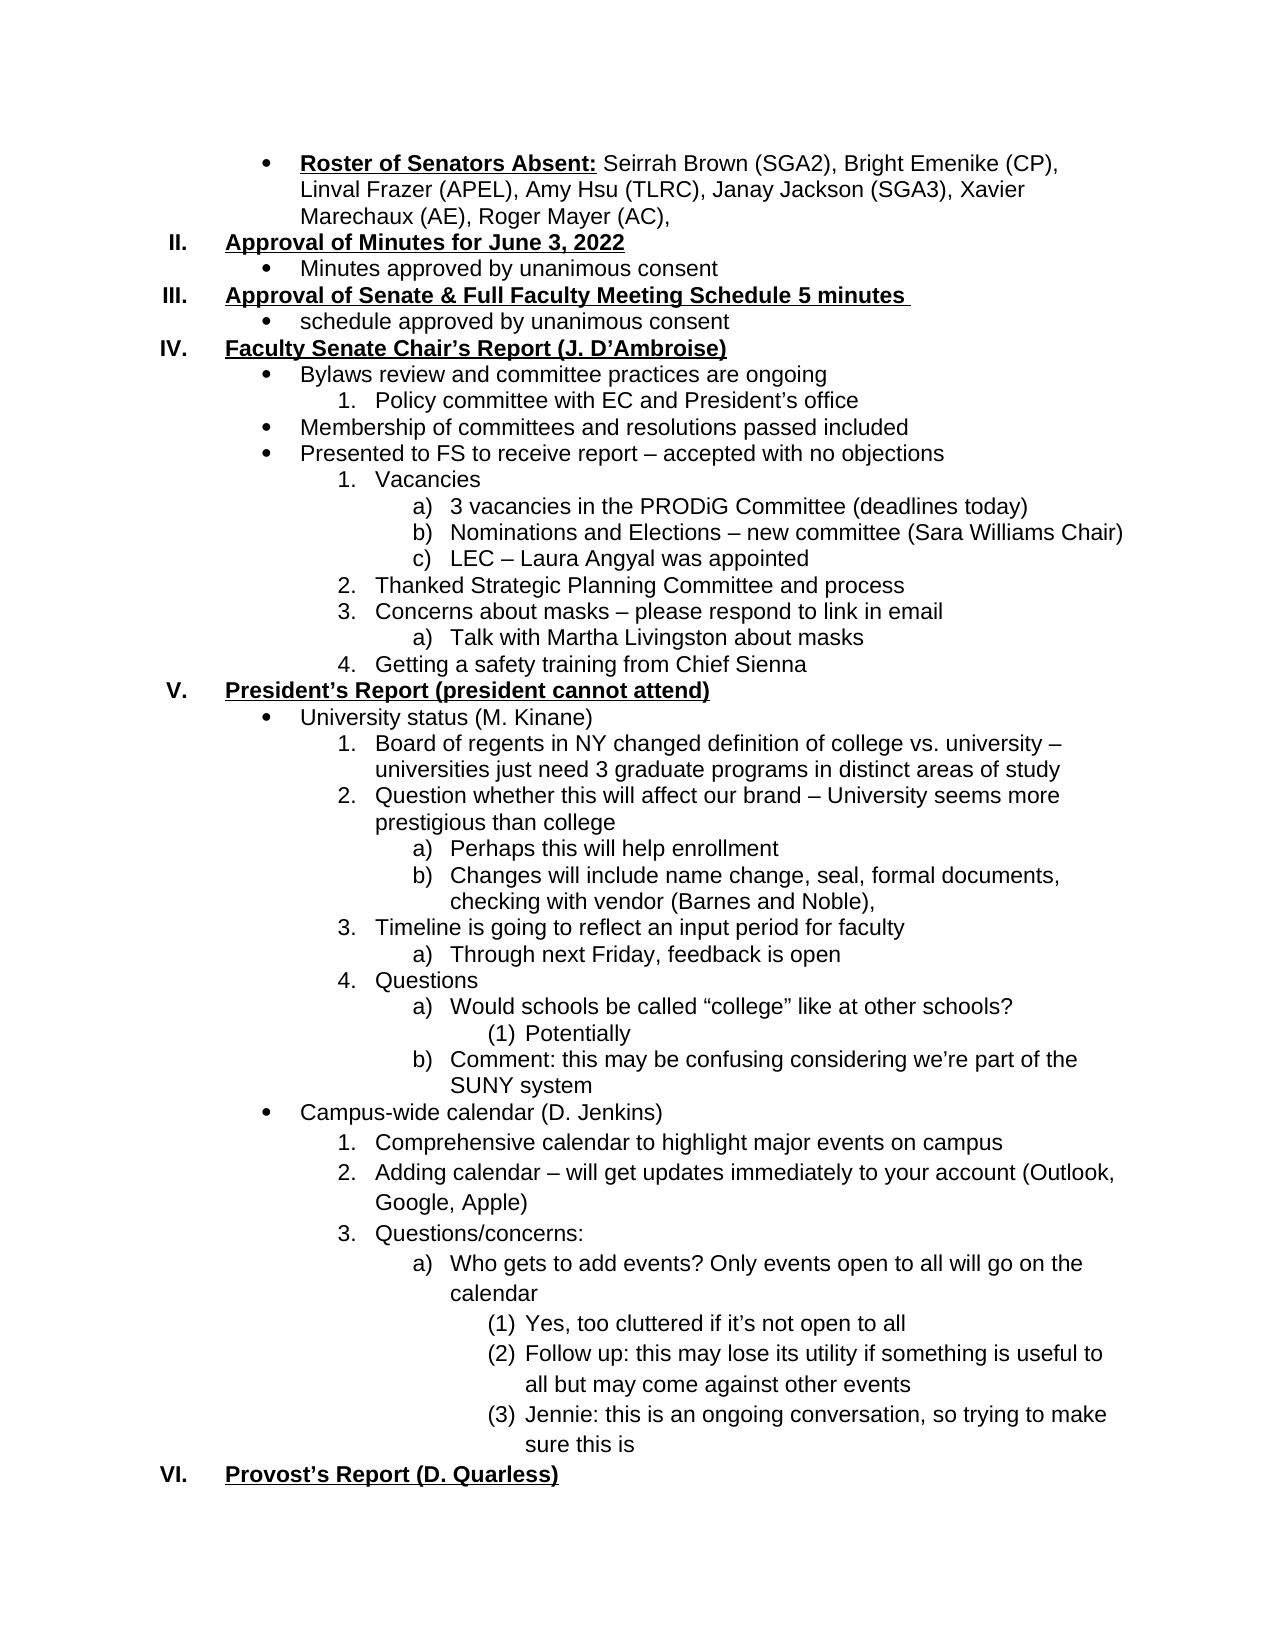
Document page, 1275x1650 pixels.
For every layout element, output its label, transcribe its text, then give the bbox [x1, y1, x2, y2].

list Approval of Senate & Full Faculty Meeting Schedule 5 minutes [187, 282, 1125, 308]
list Yes, too cluttered if it’s not open to all [487, 1310, 1125, 1337]
list Changes will include name change, seal, formal documents, checking with vendor (Barnes and Noble), [412, 862, 1125, 914]
list Nominations and Elections – new committee (Sara Williams Chair) [412, 519, 1125, 545]
list Talk with Martha Livingston about masks [412, 624, 1125, 651]
list Vacancies [337, 466, 1125, 493]
list Provost’s Report (D. Quarless) [187, 1461, 1125, 1488]
list Jennie: this is an ongoing conversation, so trying to make sure this is [487, 1401, 1125, 1457]
list Getting a safety training from Chief Sienna [337, 651, 1125, 677]
list Bylaws review and committee practices are ongoing [262, 361, 1125, 387]
list Who gets to add events? Only events open to all will go on the calendar [412, 1250, 1125, 1306]
list Campus-wide calendar (D. Jenkins) [262, 1099, 1125, 1125]
list Policy committee with EC and President’s office [337, 387, 1125, 413]
list Comment: this may be confusing considering we’re part of the SUNY system [412, 1046, 1125, 1099]
list Concerns about masks – please respond to link in email [337, 598, 1125, 624]
list Timeline is going to reflect an input period for faculty [337, 914, 1125, 941]
list President’s Report (president cannot attend) [187, 677, 1125, 703]
list Minutes approved by unanimous consent [262, 255, 1125, 282]
list Approval of Minutes for June 3, 2022 [187, 229, 1125, 255]
list Questions/concerns: [337, 1219, 1125, 1246]
list University status (M. Kinane) [262, 703, 1125, 730]
list Roster of Senators Absent: Seirrah Brown (SGA2), Bright Emenike (CP), Linval Frazer (APEL), Amy Hsu (TLRC), Janay Jackson (SGA3), Xavier Marechaux (AE), Roger Mayer (AC), [262, 150, 1125, 229]
list Questions [337, 967, 1125, 993]
list Presented to FS to receive report – accepted with no objections [262, 440, 1125, 466]
list Potentially [487, 1020, 1125, 1046]
list Faculty Senate Chair’s Report (J. D’Ambroise) [187, 334, 1125, 361]
list Comprehensive calendar to highlight major events on campus [337, 1129, 1125, 1155]
list LEC – Laura Angyal was appointed [412, 545, 1125, 572]
list Board of regents in NY changed definition of college vs. university – universities just need 3 graduate programs in distinct areas of study [337, 730, 1125, 782]
list Adding calendar – will get updates immediately to your account (Outlook, Google, Apple) [337, 1159, 1125, 1216]
list schedule approved by unanimous consent [262, 308, 1125, 334]
list 3 vacancies in the PRODiG Committee (deadlines today) [412, 493, 1125, 519]
list Follow up: this may lose its utility if something is useful to all but may come against other events [487, 1340, 1125, 1397]
list Perhaps this will help enrollment [412, 835, 1125, 862]
list Through next Friday, feedback is open [412, 941, 1125, 967]
list Question whether this will affect our brand – University seems more prestigious than college [337, 782, 1125, 835]
list Would schools be called “college” like at other schools? [412, 993, 1125, 1020]
list Thanked Strategic Planning Committee and process [337, 572, 1125, 598]
list Membership of committees and resolutions passed included [262, 413, 1125, 440]
